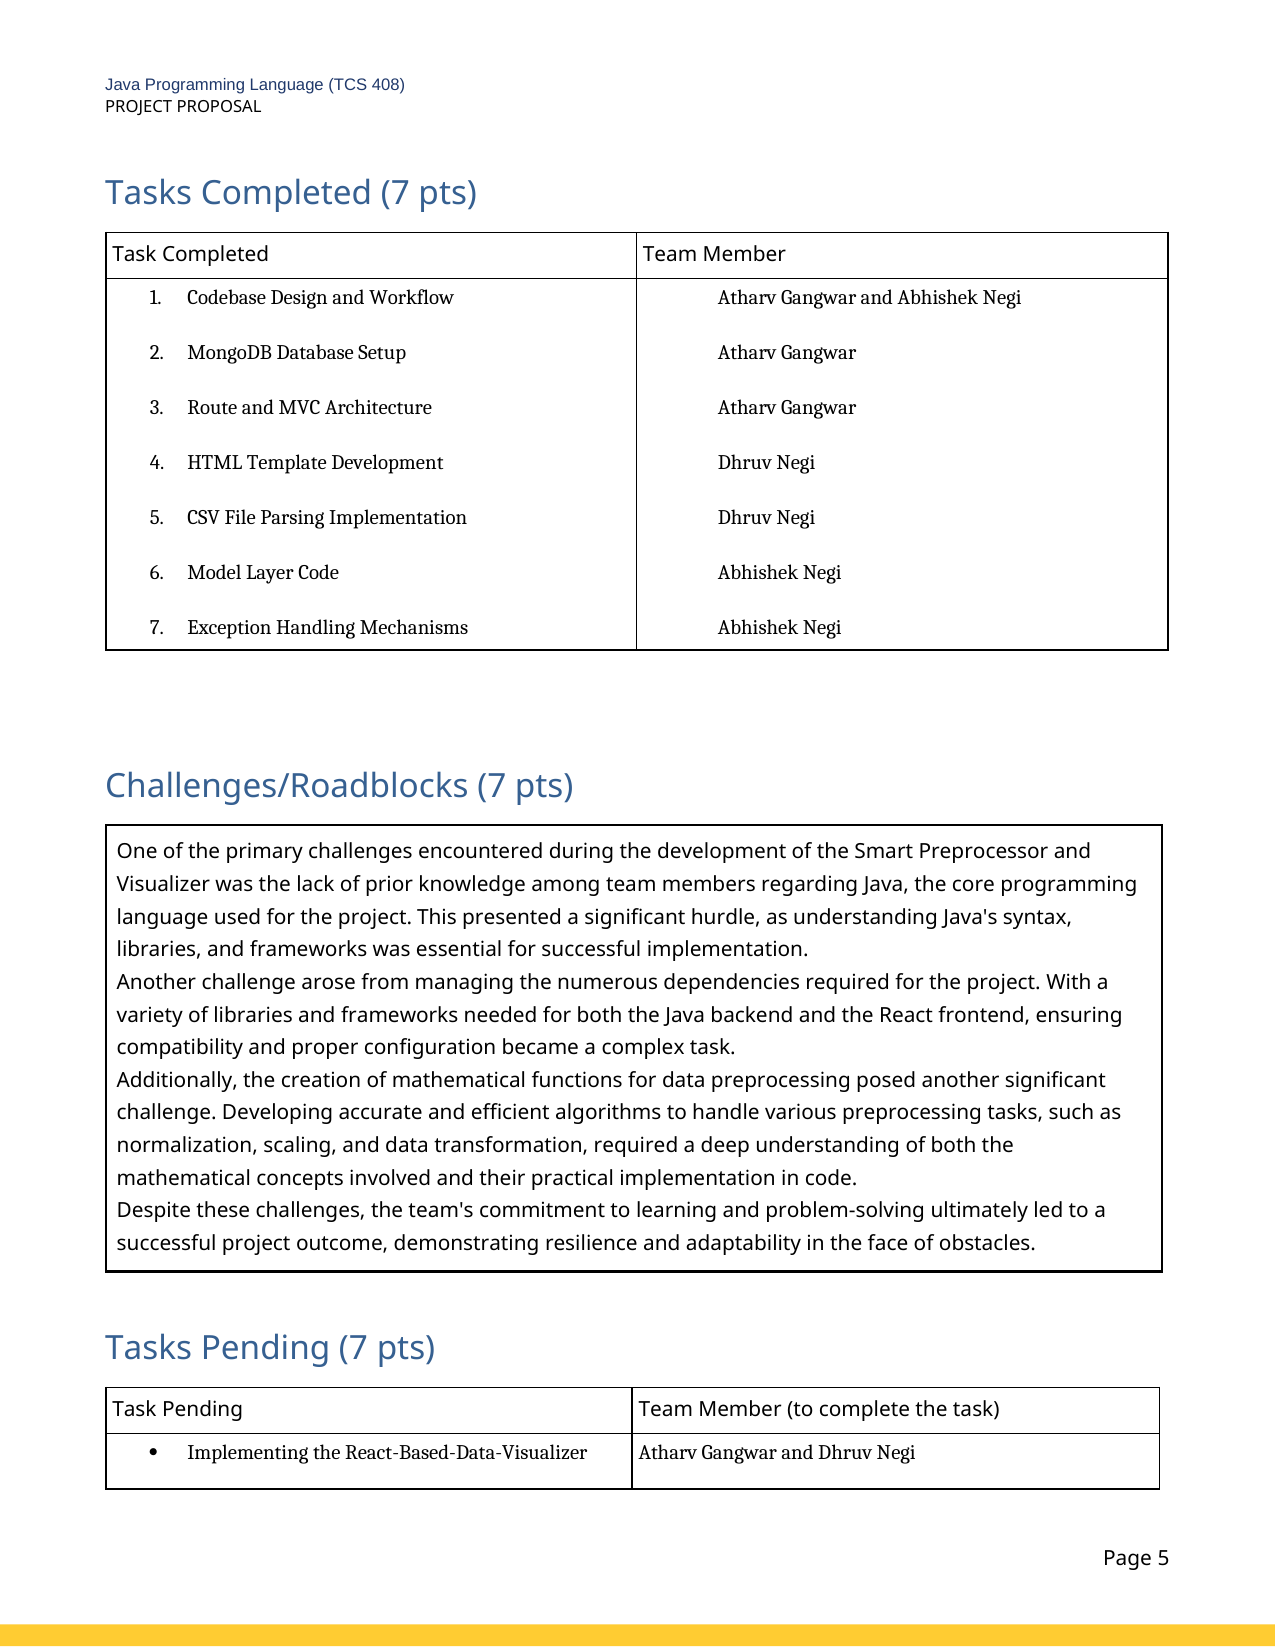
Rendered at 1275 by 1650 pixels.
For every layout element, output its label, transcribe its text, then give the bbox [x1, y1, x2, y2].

table_header Task Pending [107, 1388, 631, 1433]
table_cell Atharv Gangwar and Dhruv Negi [633, 1434, 1159, 1488]
table_header Team Member [637, 233, 1167, 278]
table_header Task Completed [107, 233, 636, 278]
table_header Team Member (to complete the task) [633, 1388, 1159, 1433]
table_cell Implementing the React-Based-Data-Visualizer [107, 1434, 631, 1488]
table_cell Codebase Design and Workflow MongoDB Database Setup Route and MVC Architecture HTML Template Development CSV File Parsing Implementation Model Layer Code Exception Handling Mechanisms [107, 279, 636, 649]
table_cell Atharv Gangwar and Abhishek Negi Atharv Gangwar Atharv Gangwar Dhruv Negi Dhruv Negi Abhishek Negi Abhishek Negi [637, 279, 1167, 649]
table_header One of the primary challenges encountered during the development of the Smart Preprocessor and Visualizer was the lack of prior knowledge among team members regarding Java, the core programming language used for the project. This presented a significant hurdle, as understanding Java's syntax, libraries, and frameworks was essential for successful implementation. Another challenge arose from managing the numerous dependencies required for the project. With a variety of libraries and frameworks needed for both the Java backend and the React frontend, ensuring compatibility and proper configuration became a complex task. Additionally, the creation of mathematical functions for data preprocessing posed another significant challenge. Developing accurate and efficient algorithms to handle various preprocessing tasks, such as normalization, scaling, and data transformation, required a deep understanding of both the mathematical concepts involved and their practical implementation in code. Despite these challenges, the team's commitment to learning and problem-solving ultimately led to a successful project outcome, demonstrating resilience and adaptability in the face of obstacles. [107, 826, 1161, 1270]
subtitle Challenges/Roadblocks (7 pts) [105, 762, 1168, 807]
subtitle Tasks Completed (7 pts) [105, 117, 1168, 214]
subtitle Tasks Pending (7 pts) [105, 1324, 1168, 1369]
